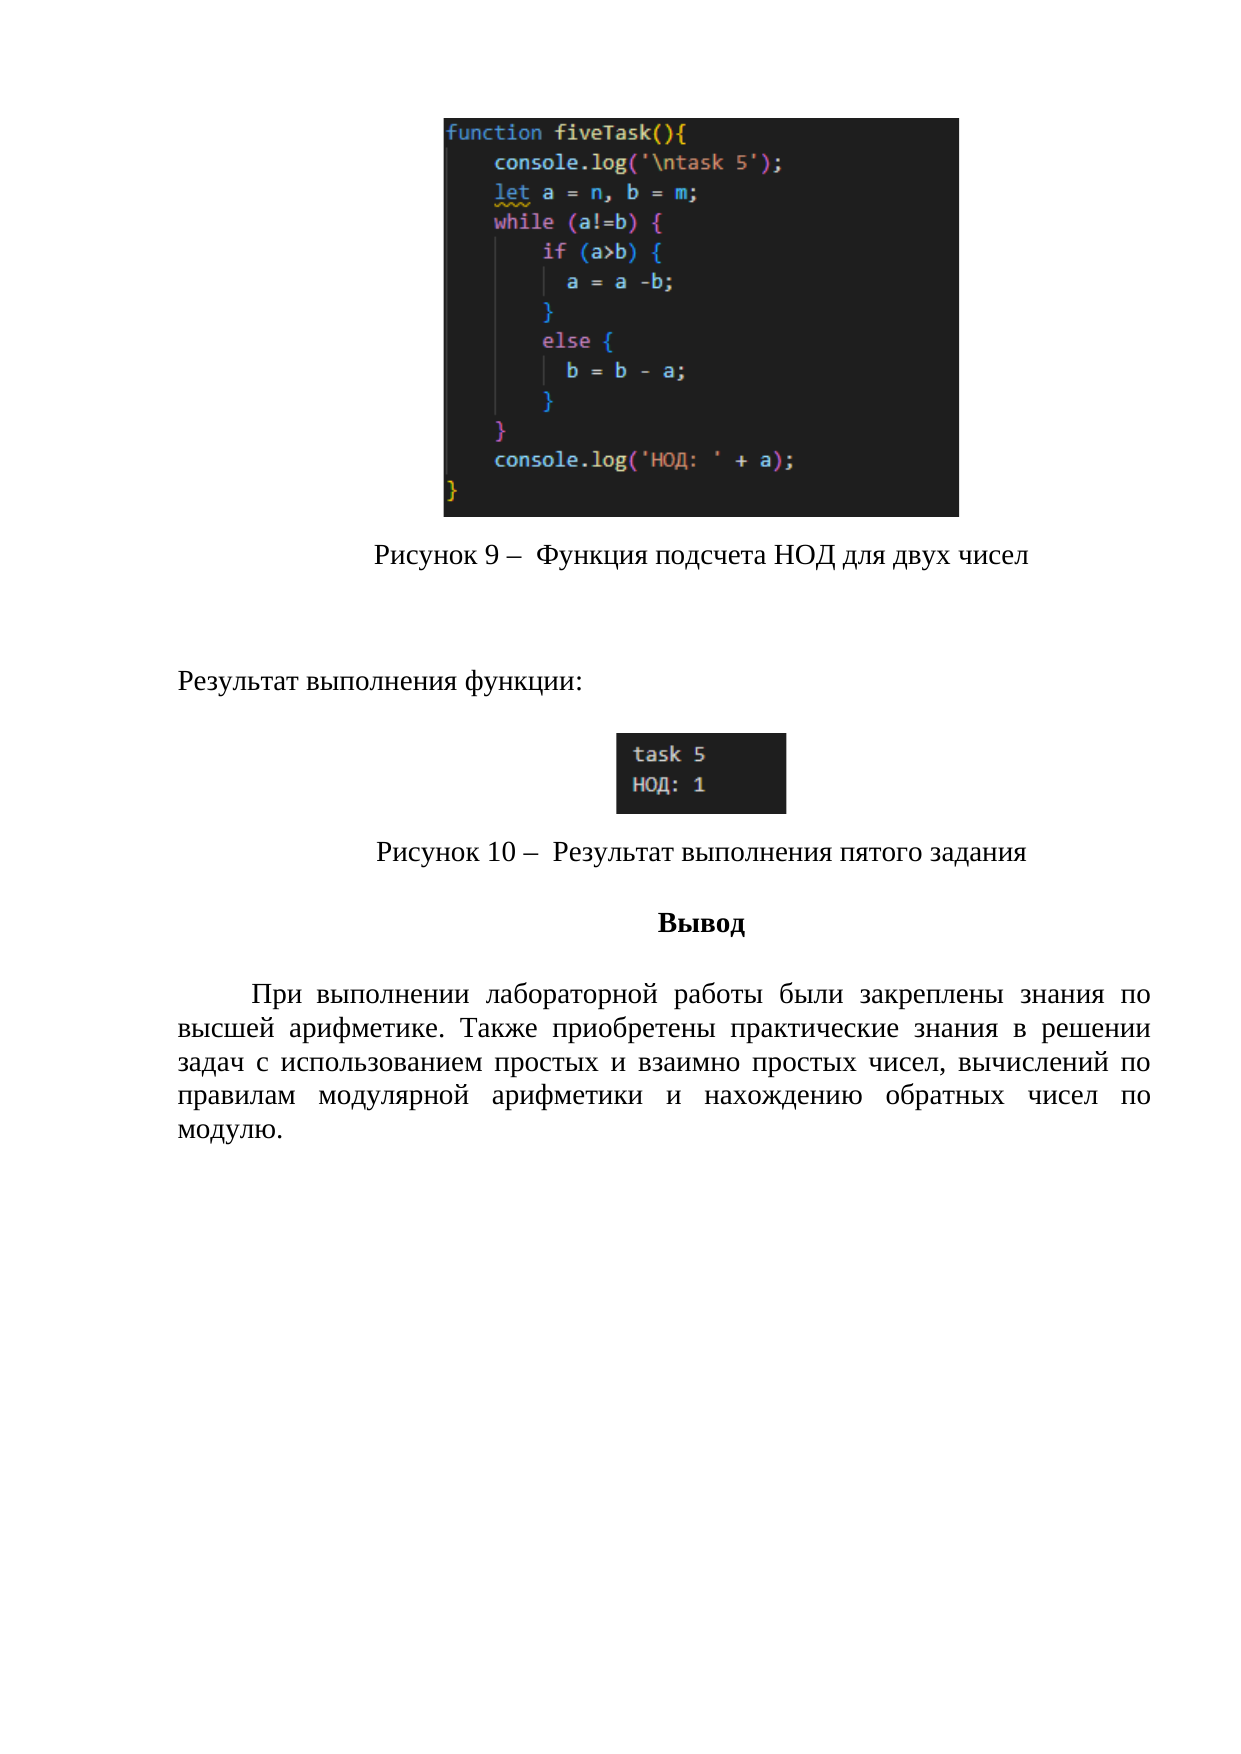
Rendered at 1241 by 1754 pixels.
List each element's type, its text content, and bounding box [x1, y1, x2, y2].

text Рисунок 10 – Результат выполнения пятого задания [177, 834, 1152, 868]
text Вывод [177, 906, 1152, 939]
text Рисунок 9 – Функция подсчета НОД для двух чисел [177, 537, 1152, 571]
text При выполнении лабораторной работы были закреплены знания по высшей арифметике. Также приобретены практические знания в решении задач с использованием простых и взаимно простых чисел, вычислений по правилам модулярной арифметики и нахождению обратных чисел по модулю. [177, 977, 1152, 1144]
text Результат выполнения функции: [177, 663, 1152, 696]
picture [443, 118, 960, 517]
picture [616, 733, 787, 814]
